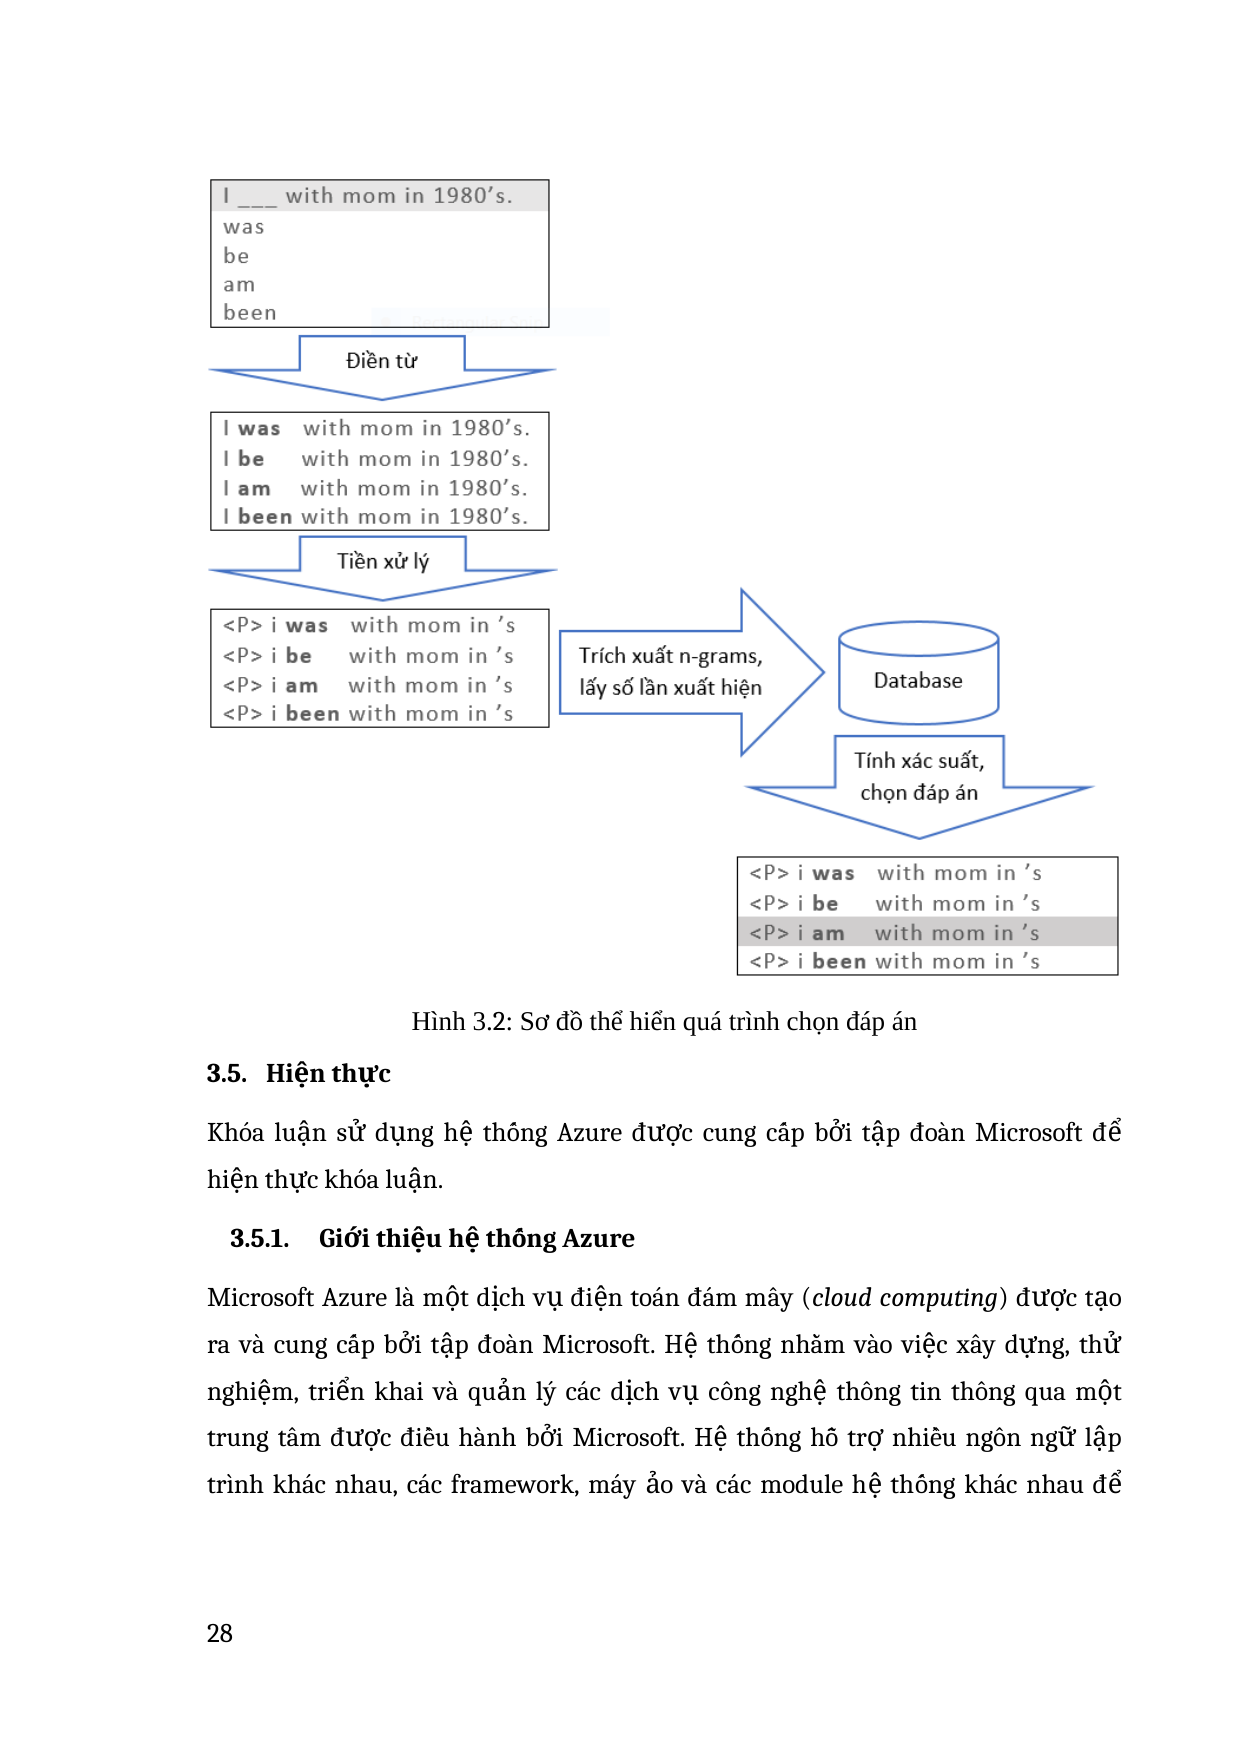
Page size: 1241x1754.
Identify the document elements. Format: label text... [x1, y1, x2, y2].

subtitle Hiện thực [207, 1058, 1122, 1089]
picture [208, 177, 1121, 978]
subtitle Giới thiệu hệ thống Azure [230, 1223, 1122, 1254]
text Hình 3.2: Sơ đồ thể hiển quá trình chọn đáp án [207, 1005, 1122, 1037]
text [207, 1282, 1122, 1500]
text Khóa luận sử dụng hệ thống Azure được cung cấp bởi tập đoàn Microsoft để hiện thực khóa luận. [207, 1117, 1122, 1195]
